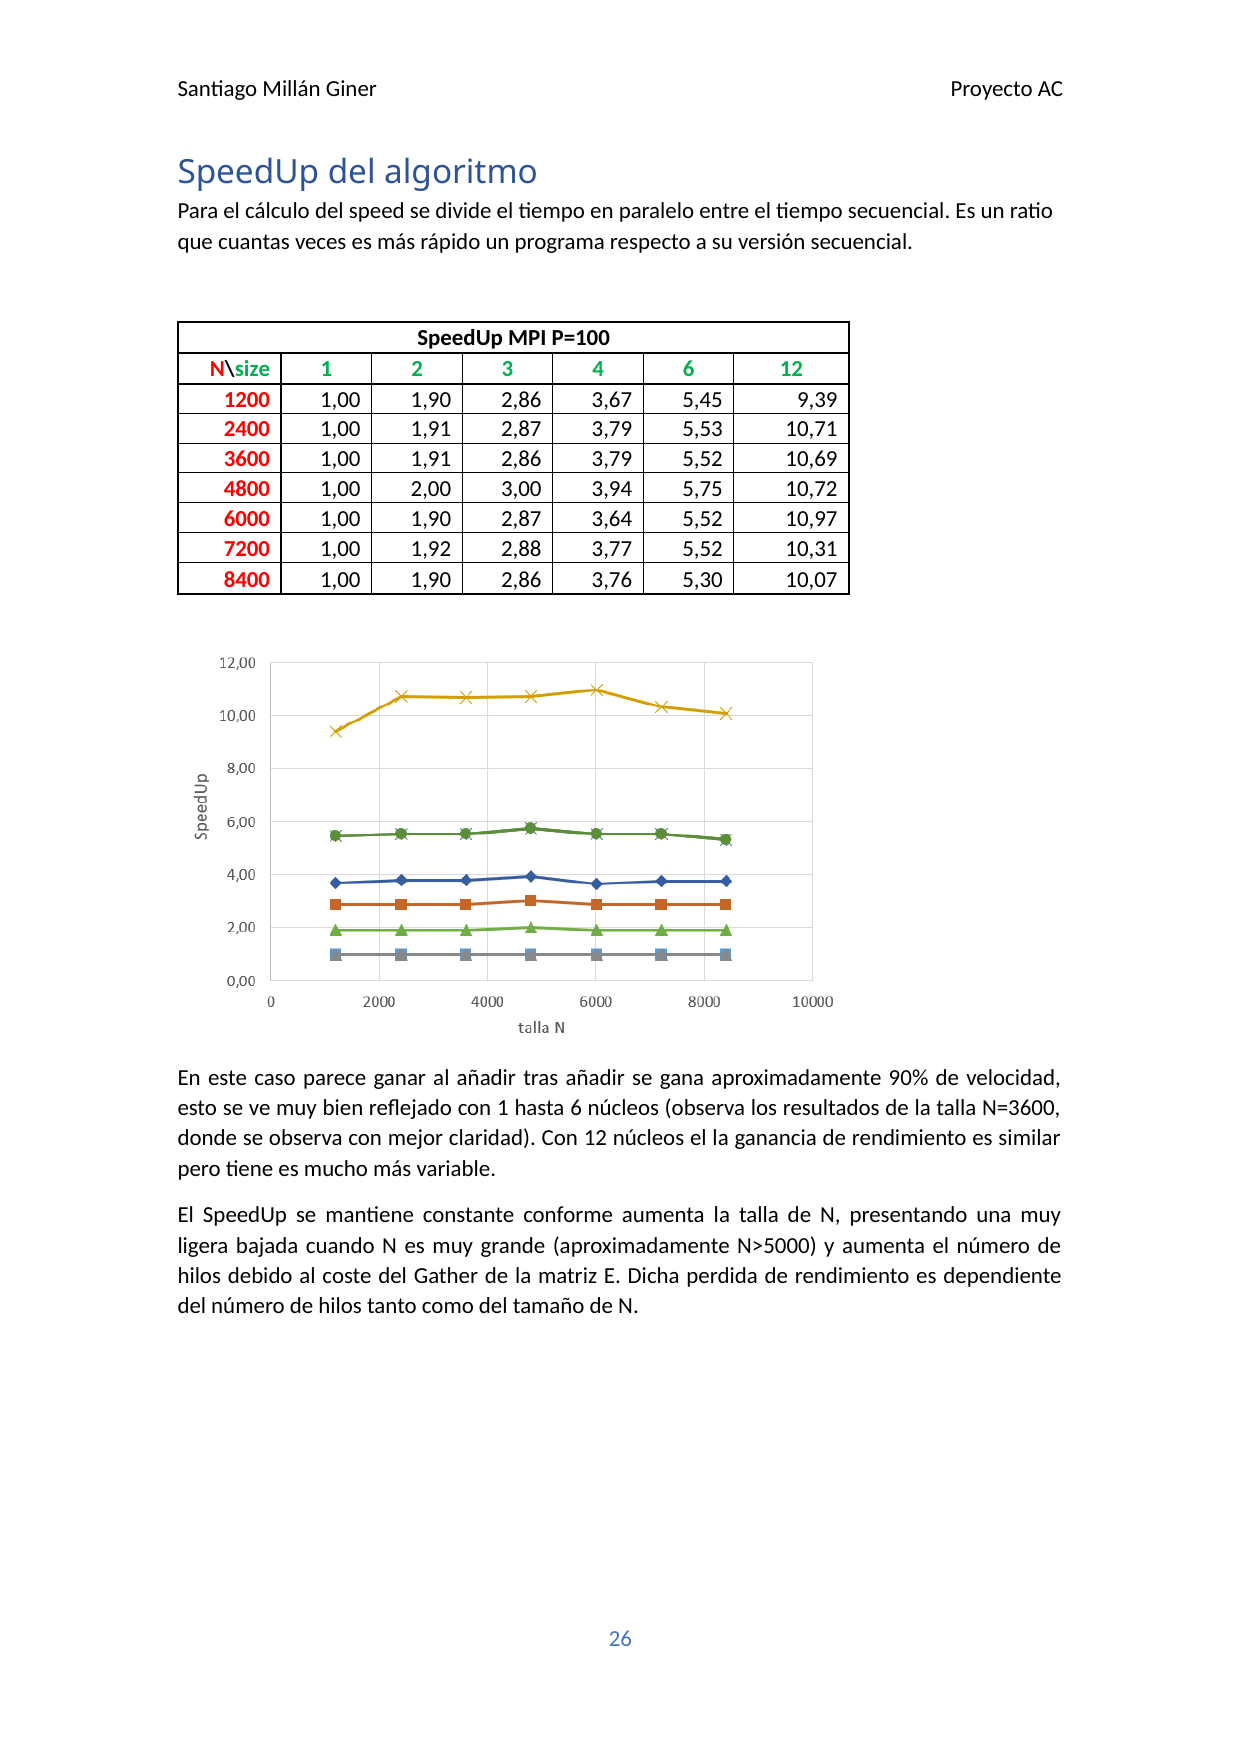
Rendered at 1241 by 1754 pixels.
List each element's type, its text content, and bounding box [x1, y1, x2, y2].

table_cell 5,52 [644, 503, 733, 532]
table_cell 1,91 [372, 444, 462, 472]
table_cell 3,79 [553, 414, 643, 442]
table_cell 5,30 [644, 563, 733, 593]
table_cell 4800 [179, 473, 280, 502]
table_cell 8400 [179, 563, 280, 593]
table_cell 2,86 [463, 444, 552, 472]
text Para el cálculo del speed se divide el tiempo en paralelo entre el tiempo secuencial. Es un ratio que cuantas veces es más rápido un programa respecto a su versión secuencial. [177, 197, 1063, 255]
text El SpeedUp se mantiene constante conforme aumenta la talla de N, presentando una muy ligera bajada cuando N es muy grande (aproximadamente N>5000) y aumenta el número de hilos debido al coste del Gather de la matriz E. Dicha perdida de rendimiento es dependiente del número de hilos tanto como del tamaño de N. [177, 1201, 1063, 1319]
table_cell 1,00 [282, 503, 371, 532]
table_header SpeedUp MPI P=100 [179, 323, 848, 352]
table_cell N\size [179, 354, 280, 383]
table_cell 1,00 [282, 444, 371, 472]
table_cell 1,90 [372, 503, 462, 532]
table_cell 2,00 [372, 473, 462, 502]
table_cell 1,90 [372, 563, 462, 593]
table_cell 1,00 [282, 414, 371, 442]
table_cell 3,00 [463, 473, 552, 502]
table_cell 1,00 [282, 385, 371, 413]
table_cell 3,79 [553, 444, 643, 472]
table_cell 3,94 [553, 473, 643, 502]
table_cell 7200 [179, 533, 280, 562]
table_cell 1,91 [372, 414, 462, 442]
table_cell 3,77 [553, 533, 643, 562]
table_cell 10,71 [734, 414, 848, 442]
table_cell 1,92 [372, 533, 462, 562]
table_cell 10,31 [734, 533, 848, 562]
table_cell 5,52 [644, 533, 733, 562]
table_cell 2,87 [463, 414, 552, 442]
table_cell 1 [282, 354, 371, 383]
table_cell 5,53 [644, 414, 733, 442]
table_cell 1,00 [282, 473, 371, 502]
table_cell 3600 [179, 444, 280, 472]
table_cell 2 [372, 354, 462, 383]
table_cell 2,86 [463, 385, 552, 413]
table_cell 4 [553, 354, 643, 383]
table_cell 5,52 [644, 444, 733, 472]
table_cell 2,88 [463, 533, 552, 562]
table_cell 6000 [179, 503, 280, 532]
subtitle SpeedUp del algoritmo [177, 148, 1063, 193]
table_cell 1,00 [282, 533, 371, 562]
table_cell 3,67 [553, 385, 643, 413]
table_cell 1200 [179, 385, 280, 413]
table_cell 10,69 [734, 444, 848, 472]
table_cell 2400 [179, 414, 280, 442]
table_cell 10,07 [734, 563, 848, 593]
table_cell 3,64 [553, 503, 643, 532]
table_cell 5,45 [644, 385, 733, 413]
text En este caso parece ganar al añadir tras añadir se gana aproximadamente 90% de velocidad, esto se ve muy bien reflejado con 1 hasta 6 núcleos (observa los resultados de la talla N=3600, donde se observa con mejor claridad). Con 12 núcleos el la ganancia de rendimiento es similar pero tiene es mucho más variable. [177, 1063, 1063, 1182]
table_cell 2,86 [463, 563, 552, 593]
table_cell 9,39 [734, 385, 848, 413]
table_cell 10,97 [734, 503, 848, 532]
table_cell 12 [734, 354, 848, 383]
table_cell 6 [644, 354, 733, 383]
table_cell 1,00 [282, 563, 371, 593]
table_cell 2,87 [463, 503, 552, 532]
table_cell 1,90 [372, 385, 462, 413]
picture [177, 641, 837, 1045]
table_cell 5,75 [644, 473, 733, 502]
table_cell 10,72 [734, 473, 848, 502]
table_cell 3 [463, 354, 552, 383]
table_cell 3,76 [553, 563, 643, 593]
